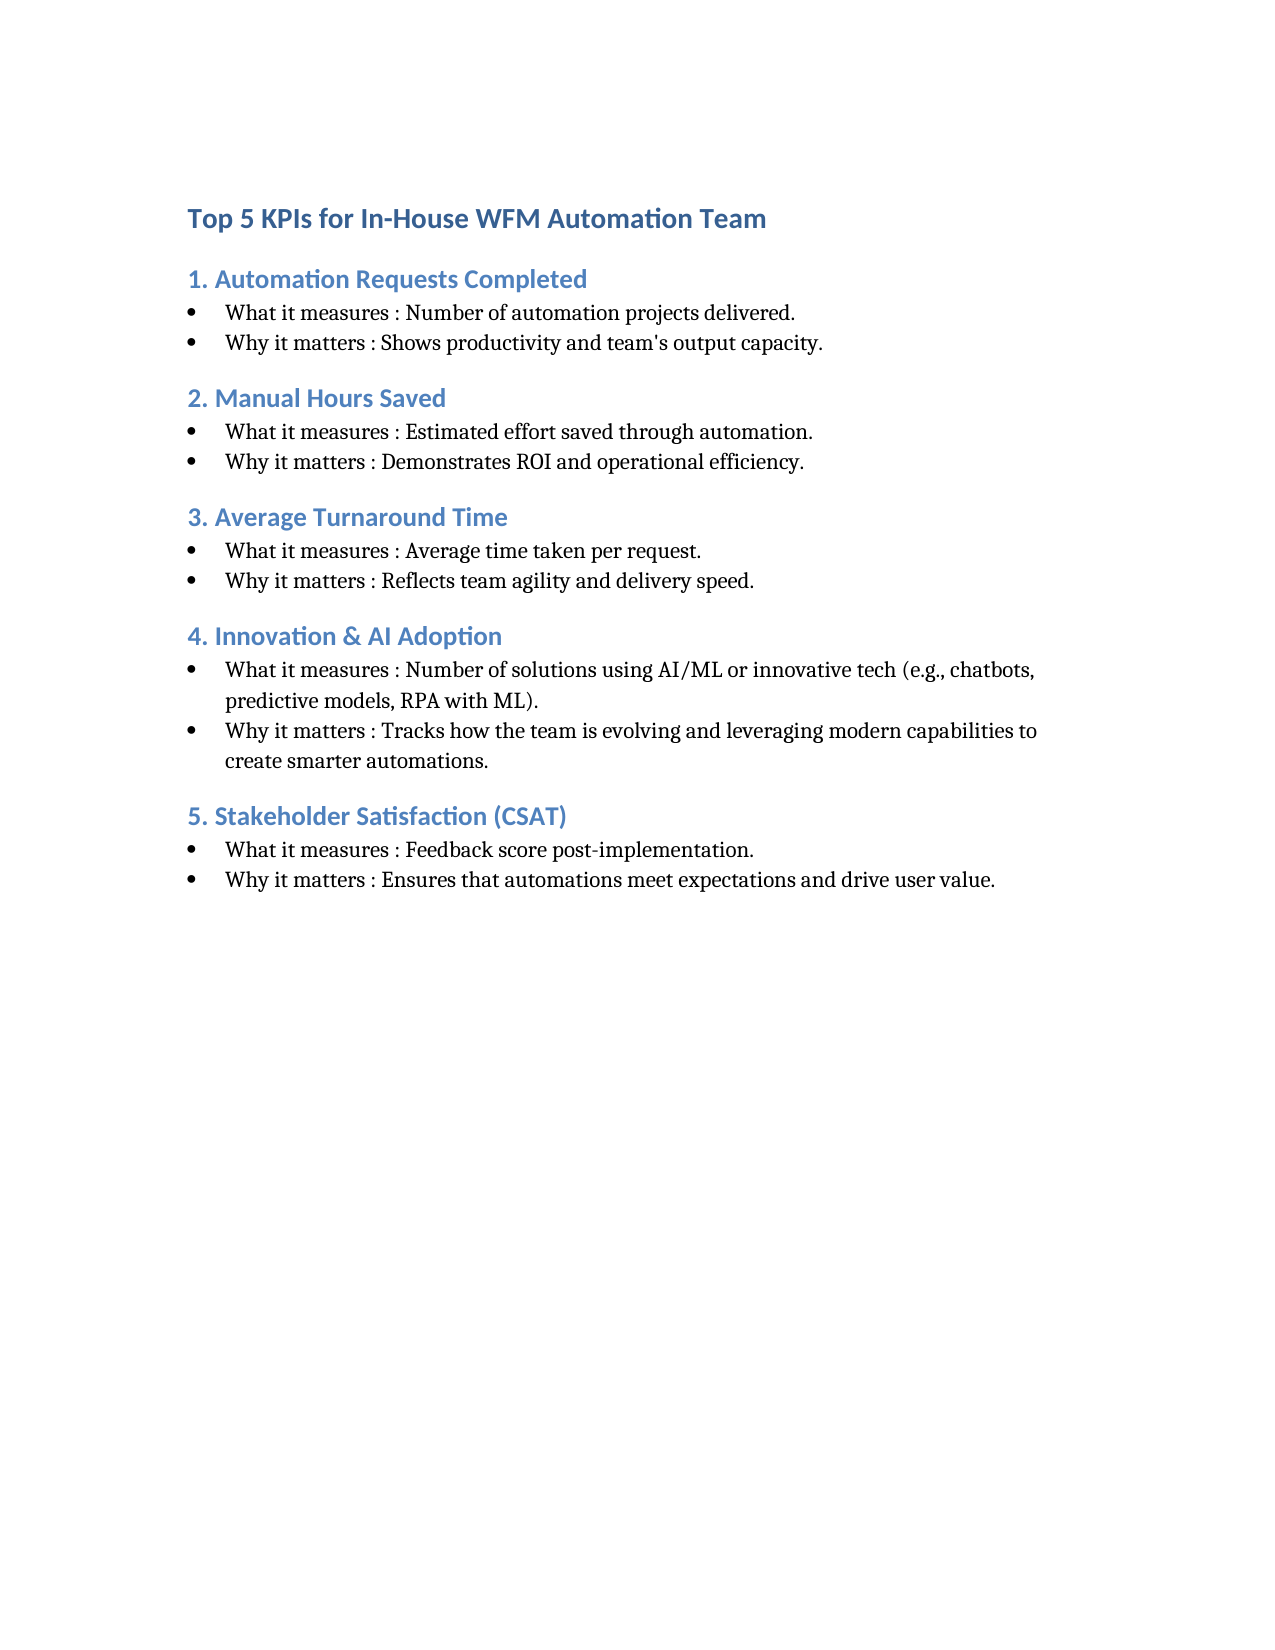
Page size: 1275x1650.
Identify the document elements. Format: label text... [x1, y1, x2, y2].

list Why it matters : Reflects team agility and delivery speed. [187, 568, 1087, 594]
subtitle 5. Stakeholder Satisfaction (CSAT) [187, 799, 1087, 832]
list What it measures : Number of automation projects delivered. [187, 300, 1087, 326]
list Why it matters : Shows productivity and team's output capacity. [187, 330, 1087, 356]
subtitle Top 5 KPIs for In-House WFM Automation Team [187, 200, 1087, 236]
list What it measures : Number of solutions using AI/ML or innovative tech (e.g., chatbots, predictive models, RPA with ML). [187, 657, 1087, 714]
list Why it matters : Ensures that automations meet expectations and drive user value. [187, 867, 1087, 893]
list What it measures : Estimated effort saved through automation. [187, 419, 1087, 445]
subtitle 1. Automation Requests Completed [187, 262, 1087, 295]
subtitle 2. Manual Hours Saved [187, 381, 1087, 414]
subtitle 4. Innovation & AI Adoption [187, 619, 1087, 652]
subtitle 3. Average Turnaround Time [187, 500, 1087, 533]
list Why it matters : Tracks how the team is evolving and leveraging modern capabilities to create smarter automations. [187, 718, 1087, 774]
list What it measures : Feedback score post-implementation. [187, 837, 1087, 863]
list Why it matters : Demonstrates ROI and operational efficiency. [187, 449, 1087, 475]
list What it measures : Average time taken per request. [187, 538, 1087, 564]
